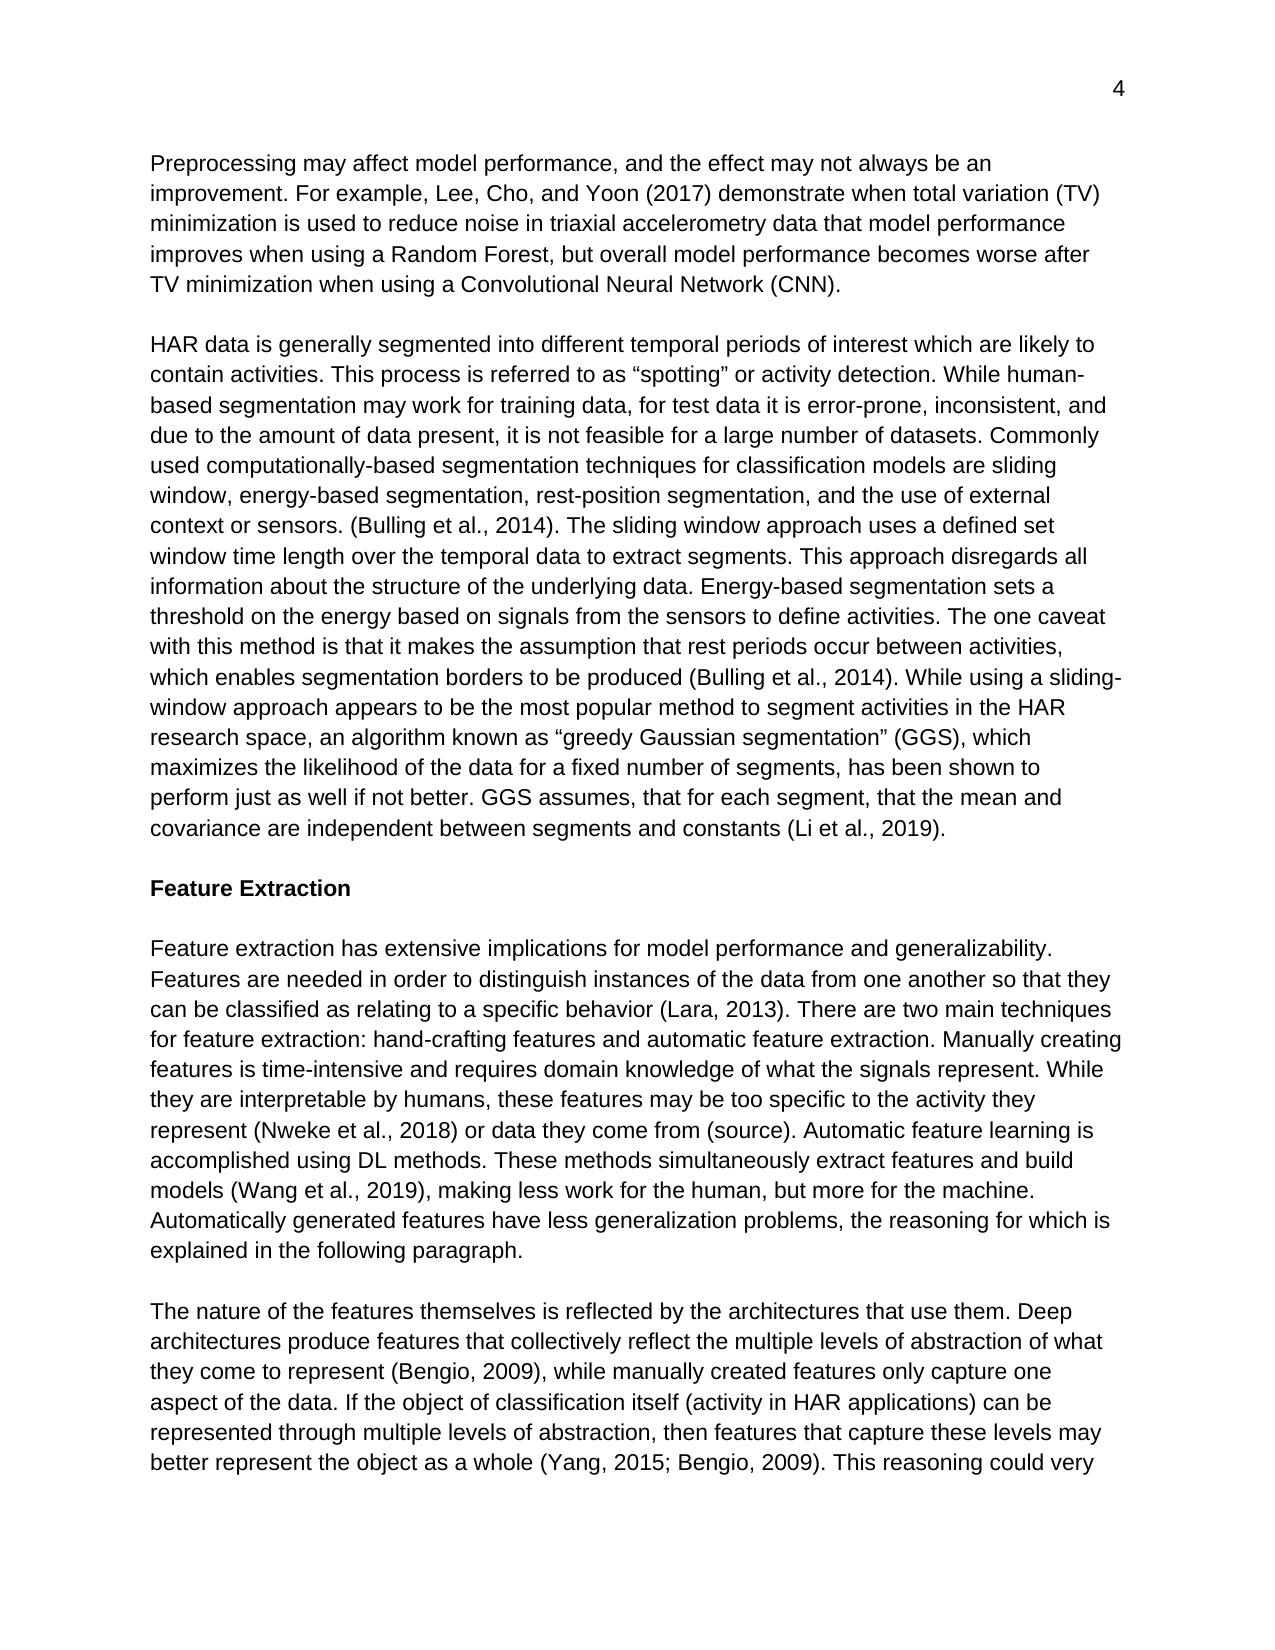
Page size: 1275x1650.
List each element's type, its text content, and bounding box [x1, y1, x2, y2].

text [150, 1298, 1125, 1475]
text Feature Extraction [150, 875, 1125, 901]
text HAR data is generally segmented into different temporal periods of interest which are likely to contain activities. This process is referred to as “spotting” or activity detection. While human-based segmentation may work for training data, for test data it is error-prone, inconsistent, and due to the amount of data present, it is not feasible for a large number of datasets. Commonly used computationally-based segmentation techniques for classification models are sliding window, energy-based segmentation, rest-position segmentation, and the use of external context or sensors. (Bulling et al., 2014). The sliding window approach uses a defined set window time length over the temporal data to extract segments. This approach disregards all information about the structure of the underlying data. Energy-based segmentation sets a threshold on the energy based on signals from the sensors to define activities. The one caveat with this method is that it makes the assumption that rest periods occur between activities, which enables segmentation borders to be produced (Bulling et al., 2014). While using a sliding-window approach appears to be the most popular method to segment activities in the HAR research space, an algorithm known as “greedy Gaussian segmentation” (GGS), which maximizes the likelihood of the data for a fixed number of segments, has been shown to perform just as well if not better. GGS assumes, that for each segment, that the mean and covariance are independent between segments and constants (Li et al., 2019). [150, 331, 1125, 841]
text Feature extraction has extensive implications for model performance and generalizability. Features are needed in order to distinguish instances of the data from one another so that they can be classified as relating to a specific behavior (Lara, 2013). There are two main techniques for feature extraction: hand-crafting features and automatic feature extraction. Manually creating features is time-intensive and requires domain knowledge of what the signals represent. While they are interpretable by humans, these features may be too specific to the activity they represent (Nweke et al., 2018) or data they come from (source). Automatic feature learning is accomplished using DL methods. These methods simultaneously extract features and build models (Wang et al., 2019), making less work for the human, but more for the machine. Automatically generated features have less generalization problems, the reasoning for which is explained in the following paragraph. [150, 935, 1125, 1264]
text Preprocessing may affect model performance, and the effect may not always be an improvement. For example, Lee, Cho, and Yoon (2017) demonstrate when total variation (TV) minimization is used to reduce noise in triaxial accelerometry data that model performance improves when using a Random Forest, but overall model performance becomes worse after TV minimization when using a Convolutional Neural Network (CNN). [150, 150, 1125, 297]
